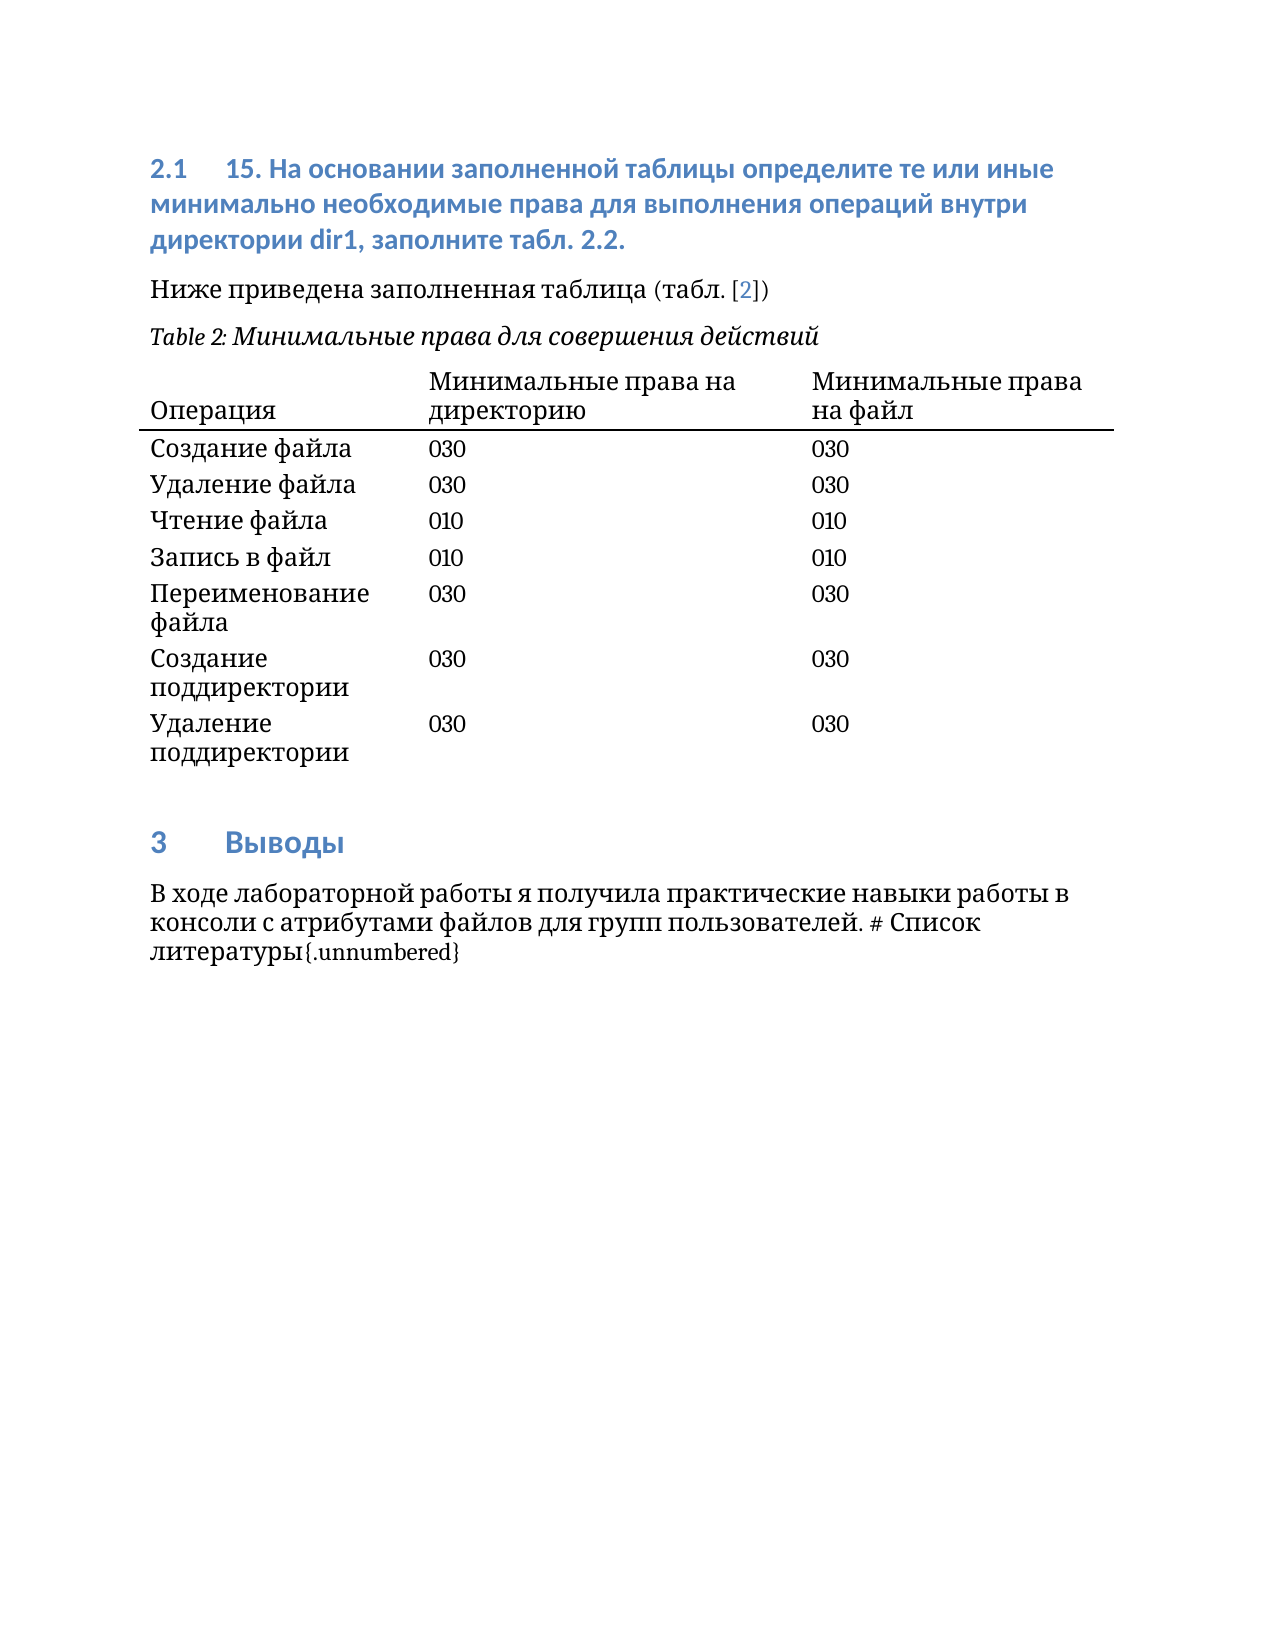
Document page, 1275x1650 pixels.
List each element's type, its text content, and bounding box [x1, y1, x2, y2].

table_cell 030 [800, 576, 1114, 641]
table_cell Создание файла [139, 431, 417, 467]
table_cell Чтение файла [139, 504, 417, 540]
table_cell 030 [417, 576, 800, 641]
table_cell 030 [800, 467, 1114, 503]
table_cell Удаление файла [139, 467, 417, 503]
table_cell Удаление поддиректории [139, 706, 417, 771]
table_cell 010 [417, 504, 800, 540]
table_cell 030 [417, 641, 800, 706]
table_header Минимальные права на файл [800, 364, 1114, 429]
table_header Минимальные права на директорию [417, 364, 800, 429]
text В ходе лабораторной работы я получила практические навыки работы в консоли с атрибутами файлов для групп пользователей. # Список литературы{.unnumbered} [150, 880, 1125, 967]
subtitle 2.1 15. На основании заполненной таблицы определите те или иные минимально необходимые права для выполнения операций внутри директории dir1, заполните табл. 2.2. [150, 150, 1125, 257]
table_cell Создание поддиректории [139, 641, 417, 706]
table_cell Запись в файл [139, 540, 417, 576]
table_cell 010 [800, 540, 1114, 576]
table_cell 030 [417, 467, 800, 503]
subtitle 3 Выводы [150, 821, 1125, 862]
table_cell Переименование файла [139, 576, 417, 641]
table_cell 010 [417, 540, 800, 576]
table_cell 030 [800, 641, 1114, 706]
table_cell 030 [800, 431, 1114, 467]
text Ниже приведена заполненная таблица (табл. [2]) [150, 276, 1125, 304]
table_cell 030 [417, 431, 800, 467]
text Table 2: Минимальные права для совершения действий [150, 323, 1125, 352]
table_header Операция [139, 364, 417, 429]
table_cell 030 [417, 706, 800, 771]
table_cell 030 [800, 706, 1114, 771]
table_cell 010 [800, 504, 1114, 540]
